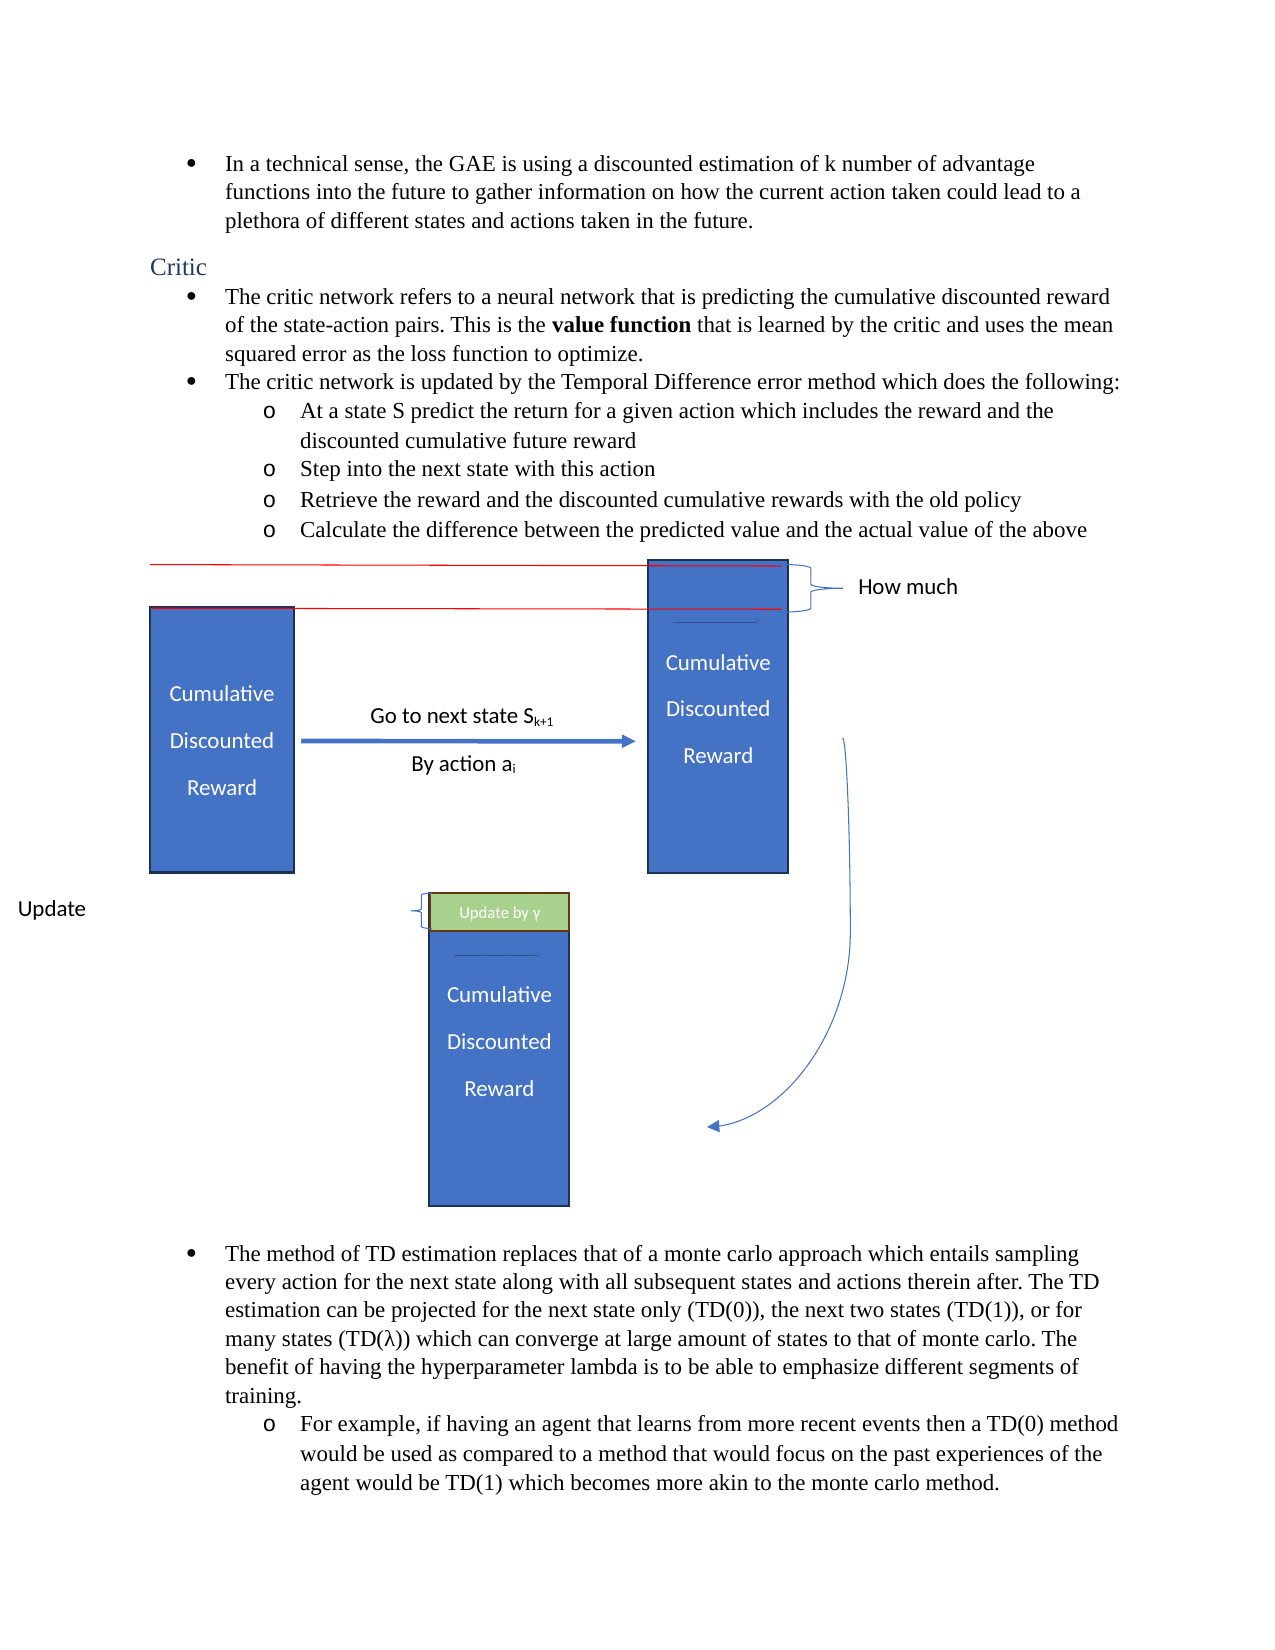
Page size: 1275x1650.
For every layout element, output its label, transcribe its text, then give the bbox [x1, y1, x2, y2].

list Calculate the difference between the predicted value and the actual value of the above [262, 516, 1125, 544]
list Retrieve the reward and the discounted cumulative rewards with the old policy [262, 486, 1125, 514]
list The critic network is updated by the Temporal Difference error method which does the following: [187, 368, 1125, 395]
subtitle Critic [150, 252, 1125, 281]
list At a state S predict the return for a given action which includes the reward and the discounted cumulative future reward [262, 397, 1125, 453]
list For example, if having an agent that learns from more recent events then a TD(0) method would be used as compared to a method that would focus on the past experiences of the agent would be TD(1) which becomes more akin to the monte carlo method. [262, 1410, 1125, 1495]
list The method of TD estimation replaces that of a monte carlo approach which entails sampling every action for the next state along with all subsequent states and actions therein after. The TD estimation can be projected for the next state only (TD(0)), the next two states (TD(1)), or for many states (TD(λ)) which can converge at large amount of states to that of monte carlo. The benefit of having the hyperparameter lambda is to be able to emphasize different segments of training. [187, 1239, 1125, 1408]
list In a technical sense, the GAE is using a discounted estimation of k number of advantage functions into the future to gather information on how the current action taken could lead to a plethora of different states and actions taken in the future. [187, 150, 1125, 233]
list Step into the next state with this action [262, 456, 1125, 484]
list The critic network refers to a neural network that is predicting the cumulative discounted reward of the state-action pairs. This is the value function that is learned by the critic and uses the mean squared error as the loss function to optimize. [187, 283, 1125, 366]
